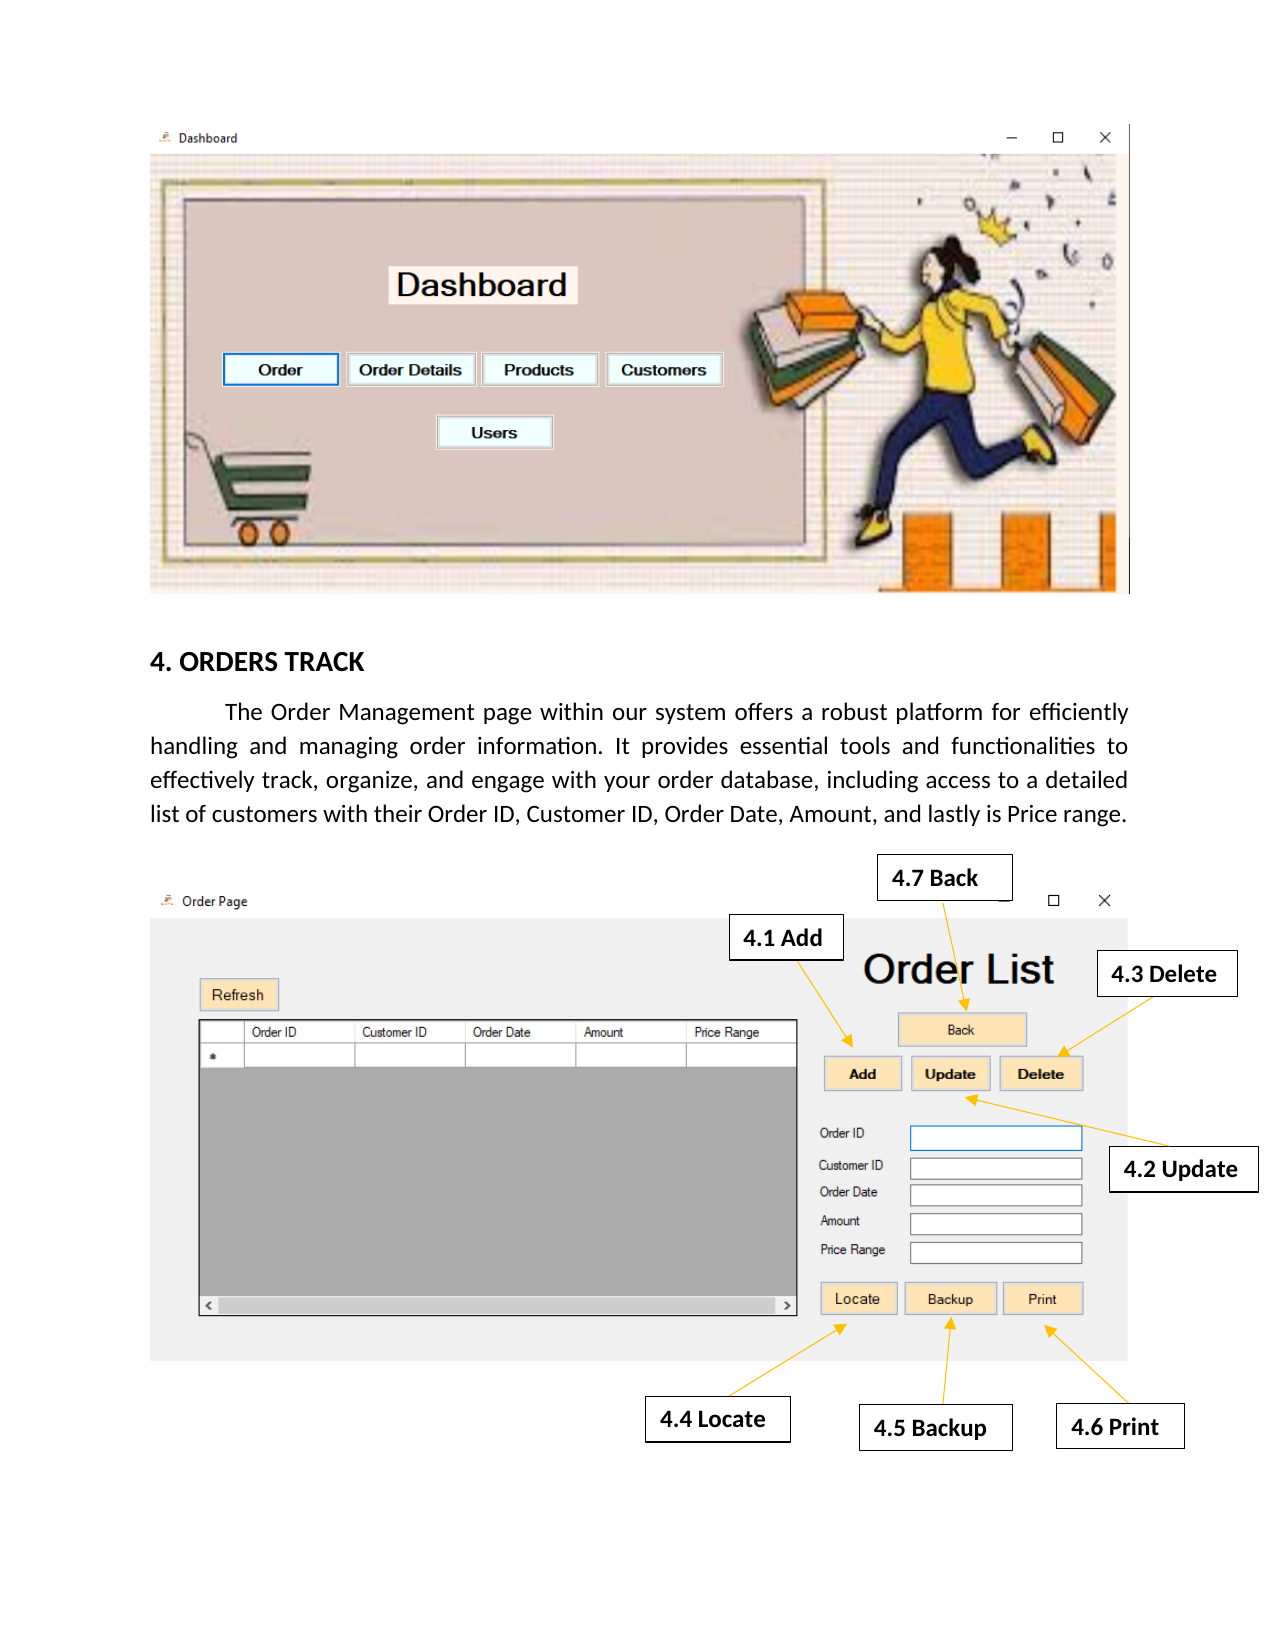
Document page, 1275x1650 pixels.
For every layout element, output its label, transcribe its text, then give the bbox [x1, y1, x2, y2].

subtitle 4. ORDERS TRACK [150, 643, 1130, 679]
text The Order Management page within our system offers a robust platform for efficiently handling and managing order information. It provides essential tools and functionalities to effectively track, organize, and engage with your order database, including access to a detailed list of customers with their Order ID, Customer ID, Order Date, Amount, and lastly is Price range. [150, 697, 1130, 829]
picture [150, 124, 1130, 594]
picture [150, 886, 1129, 1361]
